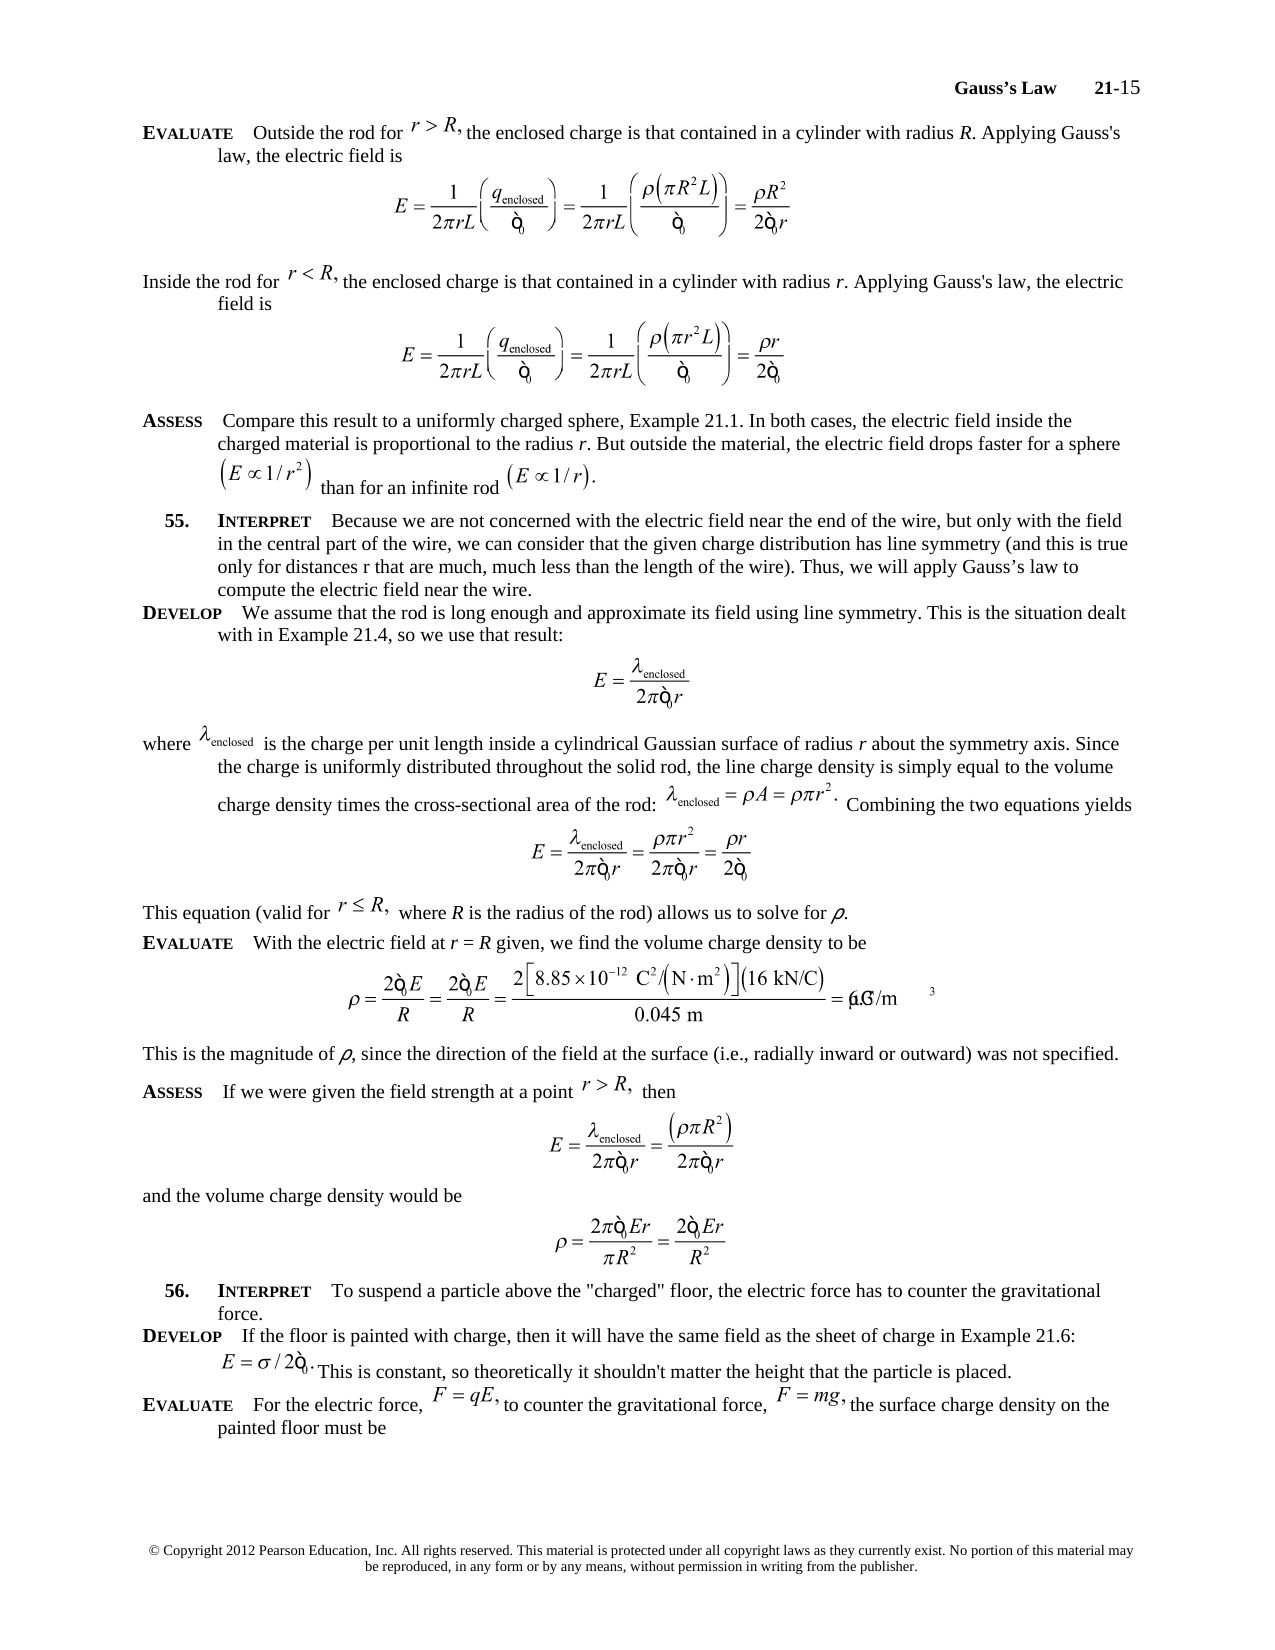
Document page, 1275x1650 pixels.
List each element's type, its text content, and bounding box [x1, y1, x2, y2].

picture [527, 820, 755, 886]
text 55. Interpret Because we are not concerned with the electric field near the end of the wire, but only with the field in the central part of the wire, we can consider that the given charge distribution has line symmetry (and this is true only for distances r that are much, much less than the length of the wire). Thus, we will apply Gauss’s law to compute the electric field near the wire. [142, 509, 1140, 601]
text Evaluate For the electric force, to counter the gravitational force, the surface charge density on the painted floor must be [142, 1383, 1140, 1439]
picture [335, 892, 394, 920]
text Inside the rod for the enclosed charge is that contained in a cylinder with radius r. Applying Gauss's law, the electric field is [142, 261, 1140, 315]
picture [504, 459, 599, 495]
picture [344, 958, 939, 1026]
text Assess If we were given the field strength at a point then [142, 1071, 1140, 1103]
text and the volume charge density would be [142, 1184, 1140, 1207]
picture [390, 166, 795, 246]
picture [217, 1347, 318, 1379]
picture [772, 1382, 850, 1412]
text Assess Compare this result to a uniformly charged sphere, Example 21.1. In both cases, the electric field inside the charged material is proportional to the radius r. But outside the material, the electric field drops faster for a sphere than for an infinite rod [142, 409, 1140, 499]
picture [589, 651, 694, 714]
text This equation (valid for where R is the radius of the rod) allows us to solve for ρ. [142, 890, 1140, 931]
picture [195, 719, 259, 751]
text Develop If the floor is painted with charge, then it will have the same field as the sheet of charge in Example 21.6: This is constant, so theoretically it shouldn't matter the height that the particle is placed. [142, 1324, 1140, 1383]
picture [428, 1382, 504, 1412]
picture [545, 1108, 738, 1179]
text 56. Interpret To suspend a particle above the "charged" floor, the electric force has to counter the gravitational force. [142, 1279, 1140, 1324]
text where is the charge per unit length inside a cylindrical Gaussian surface of radius r about the symmetry axis. Since the charge is uniformly distributed throughout the solid rod, the line charge density is simply equal to the volume charge density times the cross-sectional area of the rod: Combining the two equations yields [142, 719, 1140, 815]
text Evaluate Outside the rod for the enclosed charge is that contained in a cylinder with radius R. Applying Gauss's law, the electric field is [142, 112, 1140, 167]
text Evaluate With the electric field at r = R given, we find the volume charge density to be [142, 931, 1140, 954]
picture [662, 777, 842, 811]
picture [551, 1212, 731, 1269]
text This is the magnitude of ρ, since the direction of the field at the surface (i.e., radially inward or outward) was not specified. [142, 1031, 1140, 1071]
text Develop We assume that the rod is long enough and approximate its field using line symmetry. This is the situation dealt with in Example 21.4, so we use that result: [142, 601, 1140, 646]
picture [578, 1071, 637, 1099]
picture [217, 455, 316, 495]
picture [284, 261, 343, 288]
picture [397, 315, 788, 395]
picture [407, 112, 467, 140]
